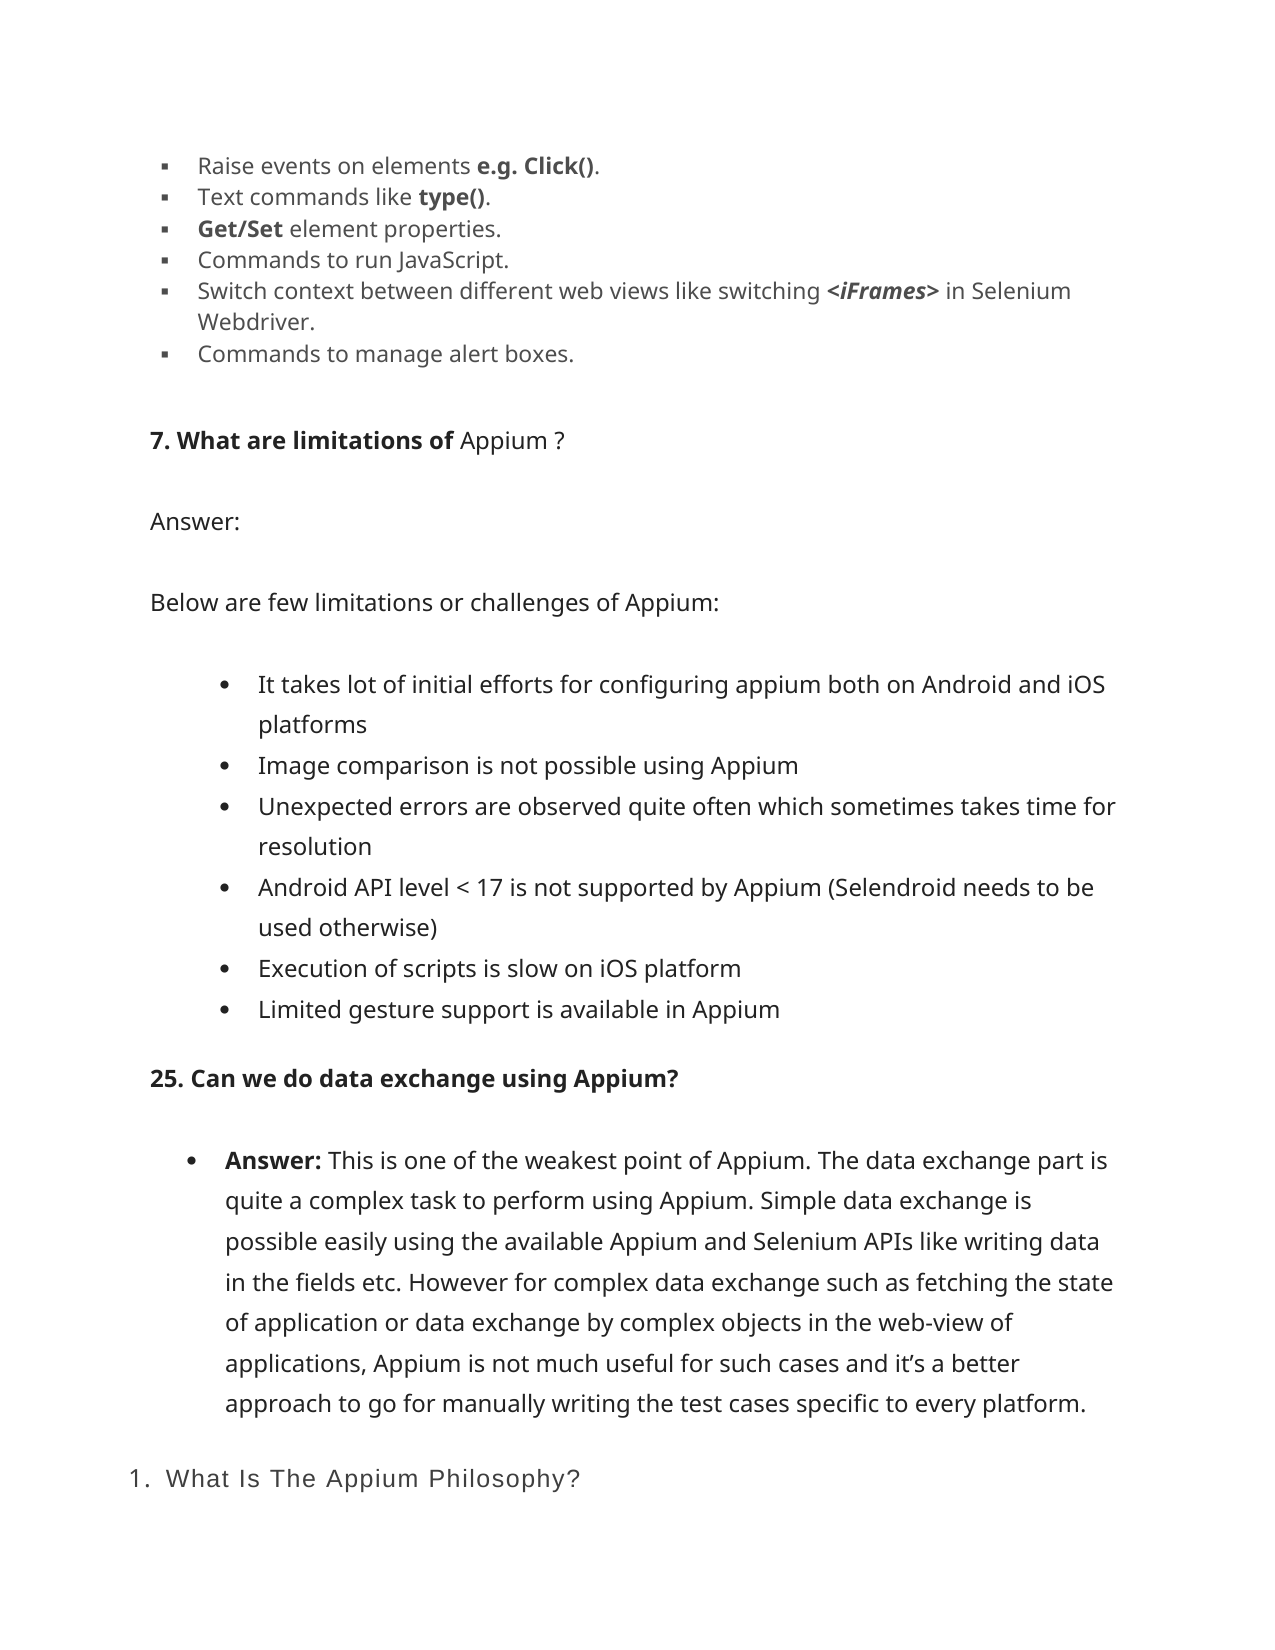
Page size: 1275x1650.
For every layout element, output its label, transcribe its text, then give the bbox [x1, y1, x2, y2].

list Text commands like type(). [160, 181, 1125, 212]
list Image comparison is not possible using Appium [220, 741, 1125, 781]
list Commands to run JavaScript. [160, 244, 1125, 275]
list Switch context between different web views like switching <iFrames> in Selenium Webdriver. [160, 275, 1125, 337]
text 7. What are limitations of Appium ? [150, 416, 1125, 456]
list Raise events on elements e.g. Click(). [160, 150, 1125, 181]
text Below are few limitations or challenges of Appium: [150, 578, 1125, 619]
text Answer: [150, 497, 1125, 537]
list Unexpected errors are observed quite often which sometimes takes time for resolution [220, 781, 1125, 862]
subtitle What Is The Appium Philosophy? [128, 1460, 1109, 1494]
list Answer: This is one of the weakest point of Appium. The data exchange part is quite a complex task to perform using Appium. Simple data exchange is possible easily using the available Appium and Selenium APIs like writing data in the fields etc. However for complex data exchange such as fetching the state of application or data exchange by complex objects in the web-view of applications, Appium is not much useful for such cases and it’s a better approach to go for manually writing the test cases specific to every platform. [187, 1135, 1125, 1420]
list Commands to manage alert boxes. [160, 337, 1125, 369]
list It takes lot of initial efforts for configuring appium both on Android and iOS platforms [220, 659, 1125, 741]
list Limited gesture support is available in Appium [220, 984, 1125, 1025]
text 25. Can we do data exchange using Appium? [150, 1054, 1125, 1095]
list Execution of scripts is slow on iOS platform [220, 944, 1125, 984]
list Android API level < 17 is not supported by Appium (Selendroid needs to be used otherwise) [220, 862, 1125, 944]
list Get/Set element properties. [160, 212, 1125, 244]
